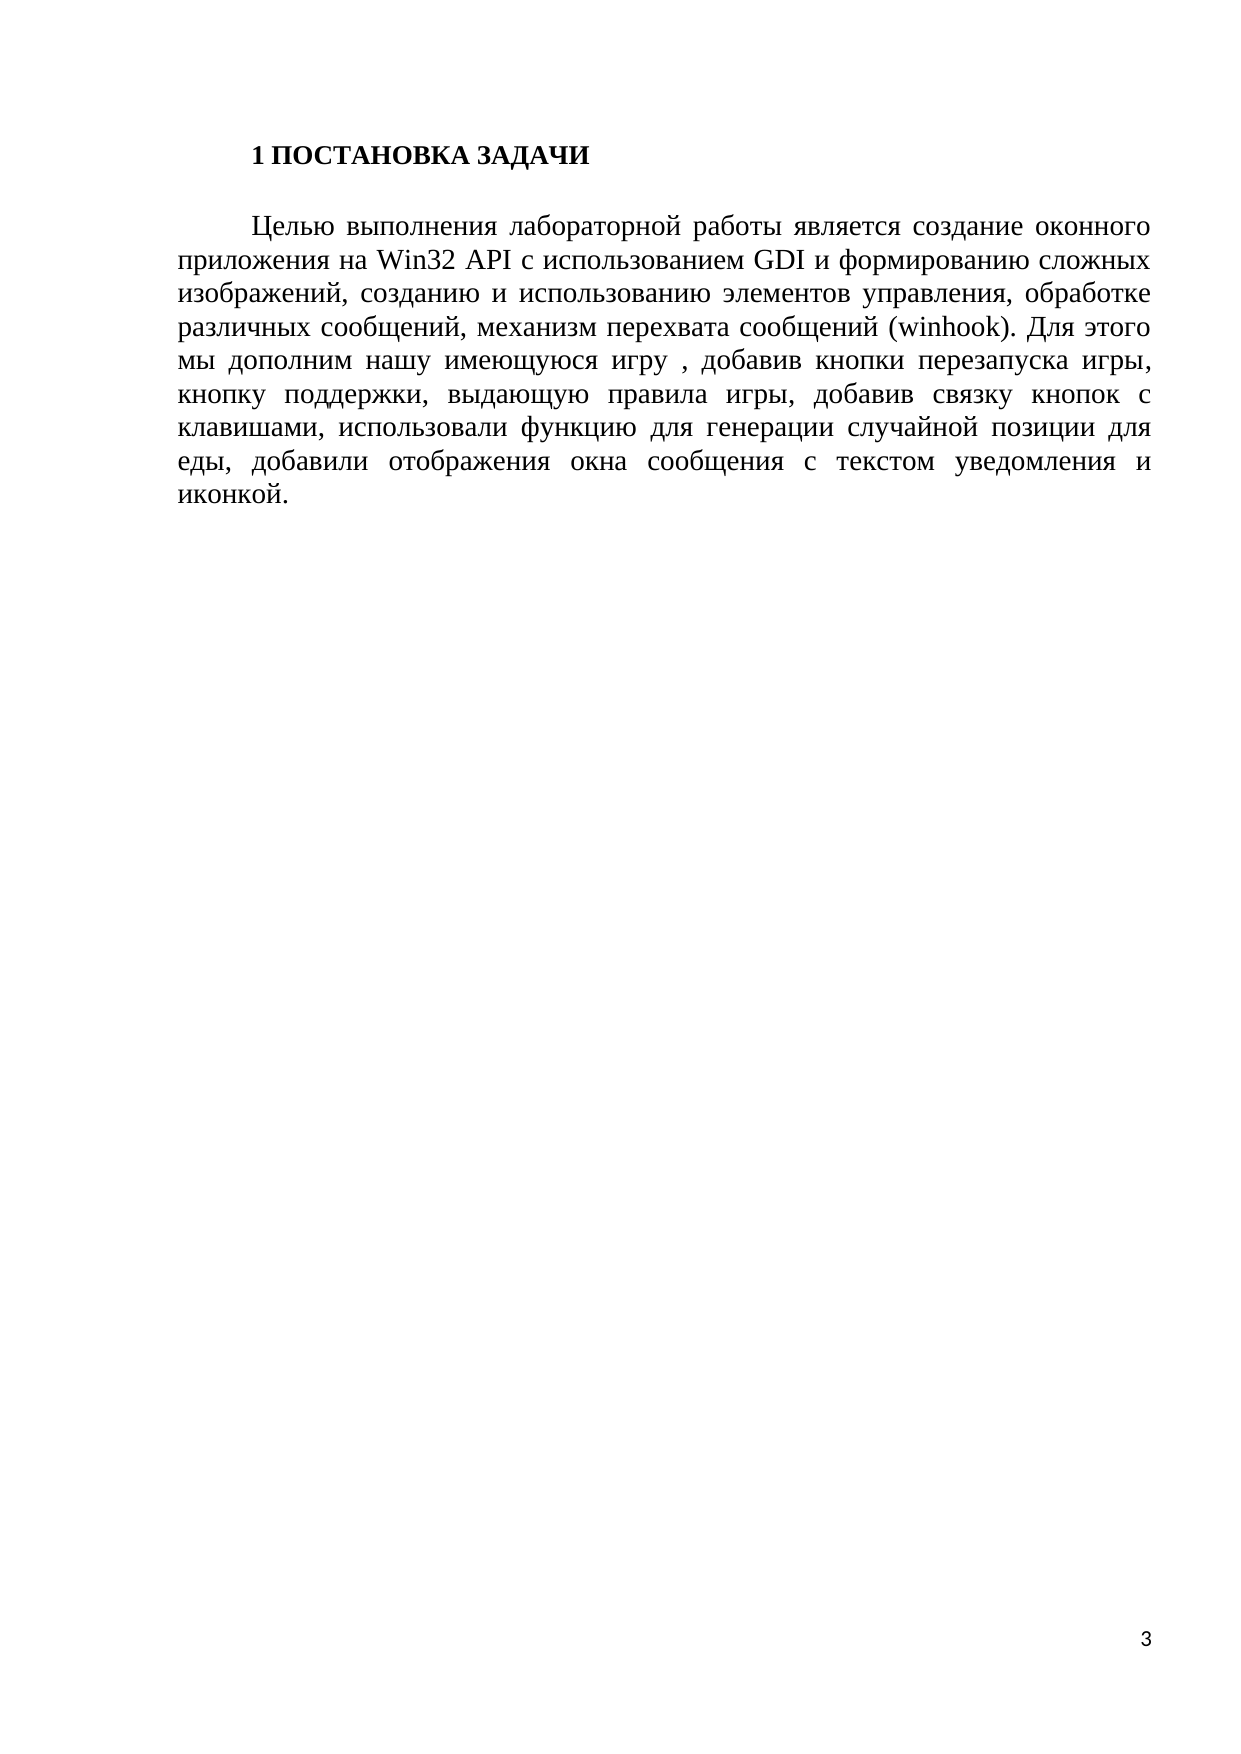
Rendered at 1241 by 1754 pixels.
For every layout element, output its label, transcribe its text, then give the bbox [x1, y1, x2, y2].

text Целью выполнения лабораторной работы является создание оконного приложения на Win32 API с использованием GDI и формированию сложных изображений, созданию и использованию элементов управления, обработке различных сообщений, механизм перехвата сообщений (winhook). Для этого мы дополним нашу имеющуюся игру , добавив кнопки перезапуска игры, кнопку поддержки, выдающую правила игры, добавив связку кнопок с клавишами, использовали функцию для генерации случайной позиции для еды, добавили отображения окна сообщения с текстом уведомления и иконкой. [177, 208, 1152, 510]
subtitle 1 ПОСТАНОВКА ЗАДАЧИ [177, 139, 1152, 170]
